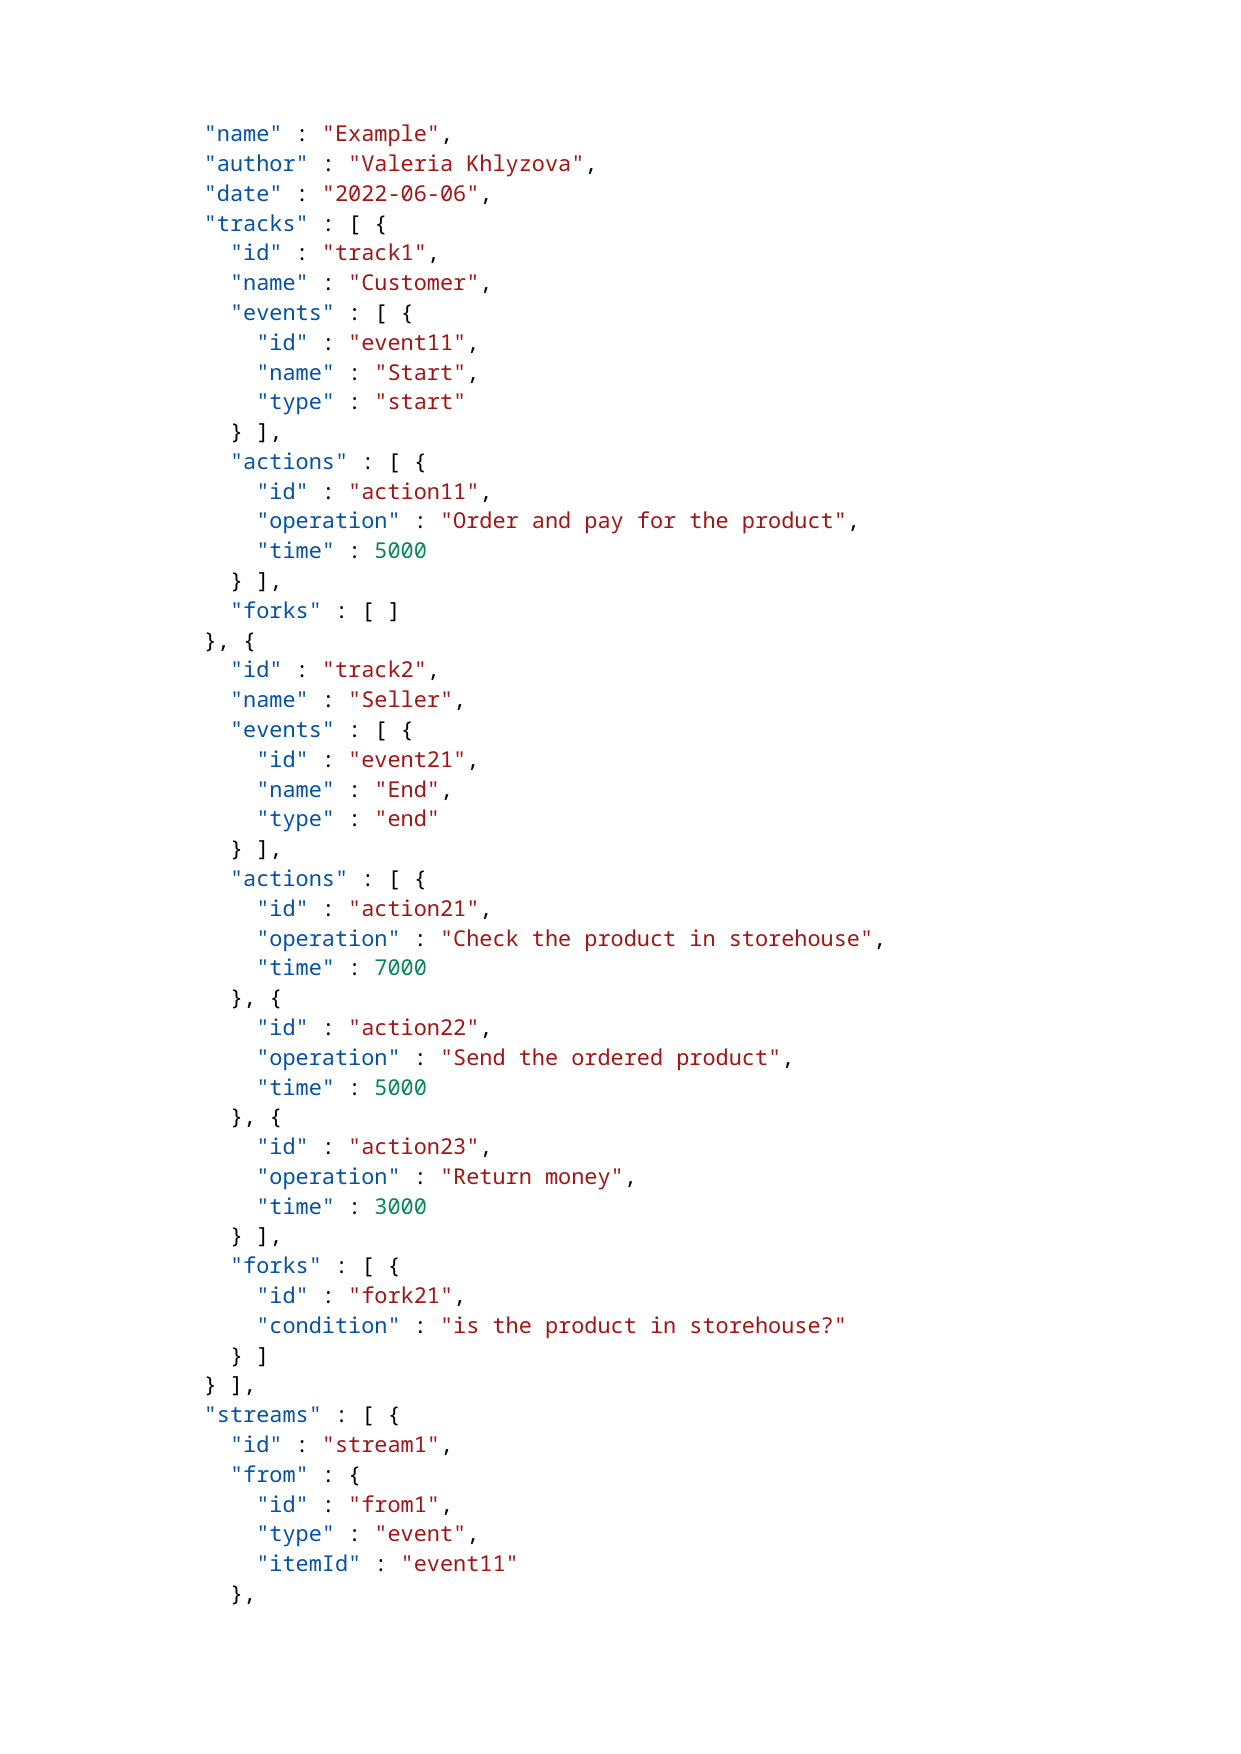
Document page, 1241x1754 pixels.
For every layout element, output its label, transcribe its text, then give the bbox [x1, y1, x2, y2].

text "operation" : "Send the ordered product", [177, 1042, 1152, 1071]
text "id" : "track1", [177, 237, 1152, 267]
text "forks" : [ { [177, 1250, 1152, 1280]
text }, { [177, 982, 1152, 1012]
text "author" : "Valeria Khlyzova", [177, 148, 1152, 178]
text "type" : "event", [177, 1518, 1152, 1548]
text "date" : "2022-06-06", [177, 178, 1152, 207]
text "actions" : [ { [177, 863, 1152, 893]
text "name" : "Example", [177, 118, 1152, 148]
text "events" : [ { [177, 297, 1152, 327]
text "actions" : [ { [177, 446, 1152, 476]
text "time" : 7000 [177, 952, 1152, 982]
text "events" : [ { [177, 714, 1152, 744]
text "id" : "fork21", [177, 1280, 1152, 1310]
text "id" : "action21", [177, 893, 1152, 922]
text "operation" : "Return money", [177, 1161, 1152, 1191]
text }, { [177, 624, 1152, 654]
text "condition" : "is the product in storehouse?" [177, 1310, 1152, 1339]
text }, { [177, 1101, 1152, 1131]
text } ] [177, 1339, 1152, 1369]
text "itemId" : "event11" [177, 1548, 1152, 1578]
text } ], [177, 416, 1152, 446]
text } ], [177, 565, 1152, 595]
text "id" : "action11", [177, 476, 1152, 505]
text "forks" : [ ] [177, 595, 1152, 624]
text } ], [177, 1220, 1152, 1250]
text "id" : "event21", [177, 744, 1152, 773]
text "id" : "action22", [177, 1012, 1152, 1042]
text }, [177, 1578, 1152, 1608]
text "type" : "start" [177, 386, 1152, 416]
text "operation" : "Order and pay for the product", [177, 505, 1152, 535]
text "time" : 5000 [177, 535, 1152, 565]
text "name" : "Start", [177, 356, 1152, 386]
text "from" : { [177, 1459, 1152, 1488]
text "name" : "Customer", [177, 267, 1152, 297]
text "name" : "Seller", [177, 684, 1152, 714]
text } ], [177, 1369, 1152, 1399]
text "name" : "End", [177, 773, 1152, 803]
text "id" : "stream1", [177, 1429, 1152, 1459]
text "id" : "action23", [177, 1131, 1152, 1161]
text "type" : "end" [177, 803, 1152, 833]
text "operation" : "Check the product in storehouse", [177, 922, 1152, 952]
text "time" : 3000 [177, 1191, 1152, 1220]
text "id" : "event11", [177, 327, 1152, 356]
text "streams" : [ { [177, 1399, 1152, 1429]
text "id" : "track2", [177, 654, 1152, 684]
text "tracks" : [ { [177, 207, 1152, 237]
text "time" : 5000 [177, 1071, 1152, 1101]
text } ], [177, 833, 1152, 863]
text "id" : "from1", [177, 1488, 1152, 1518]
